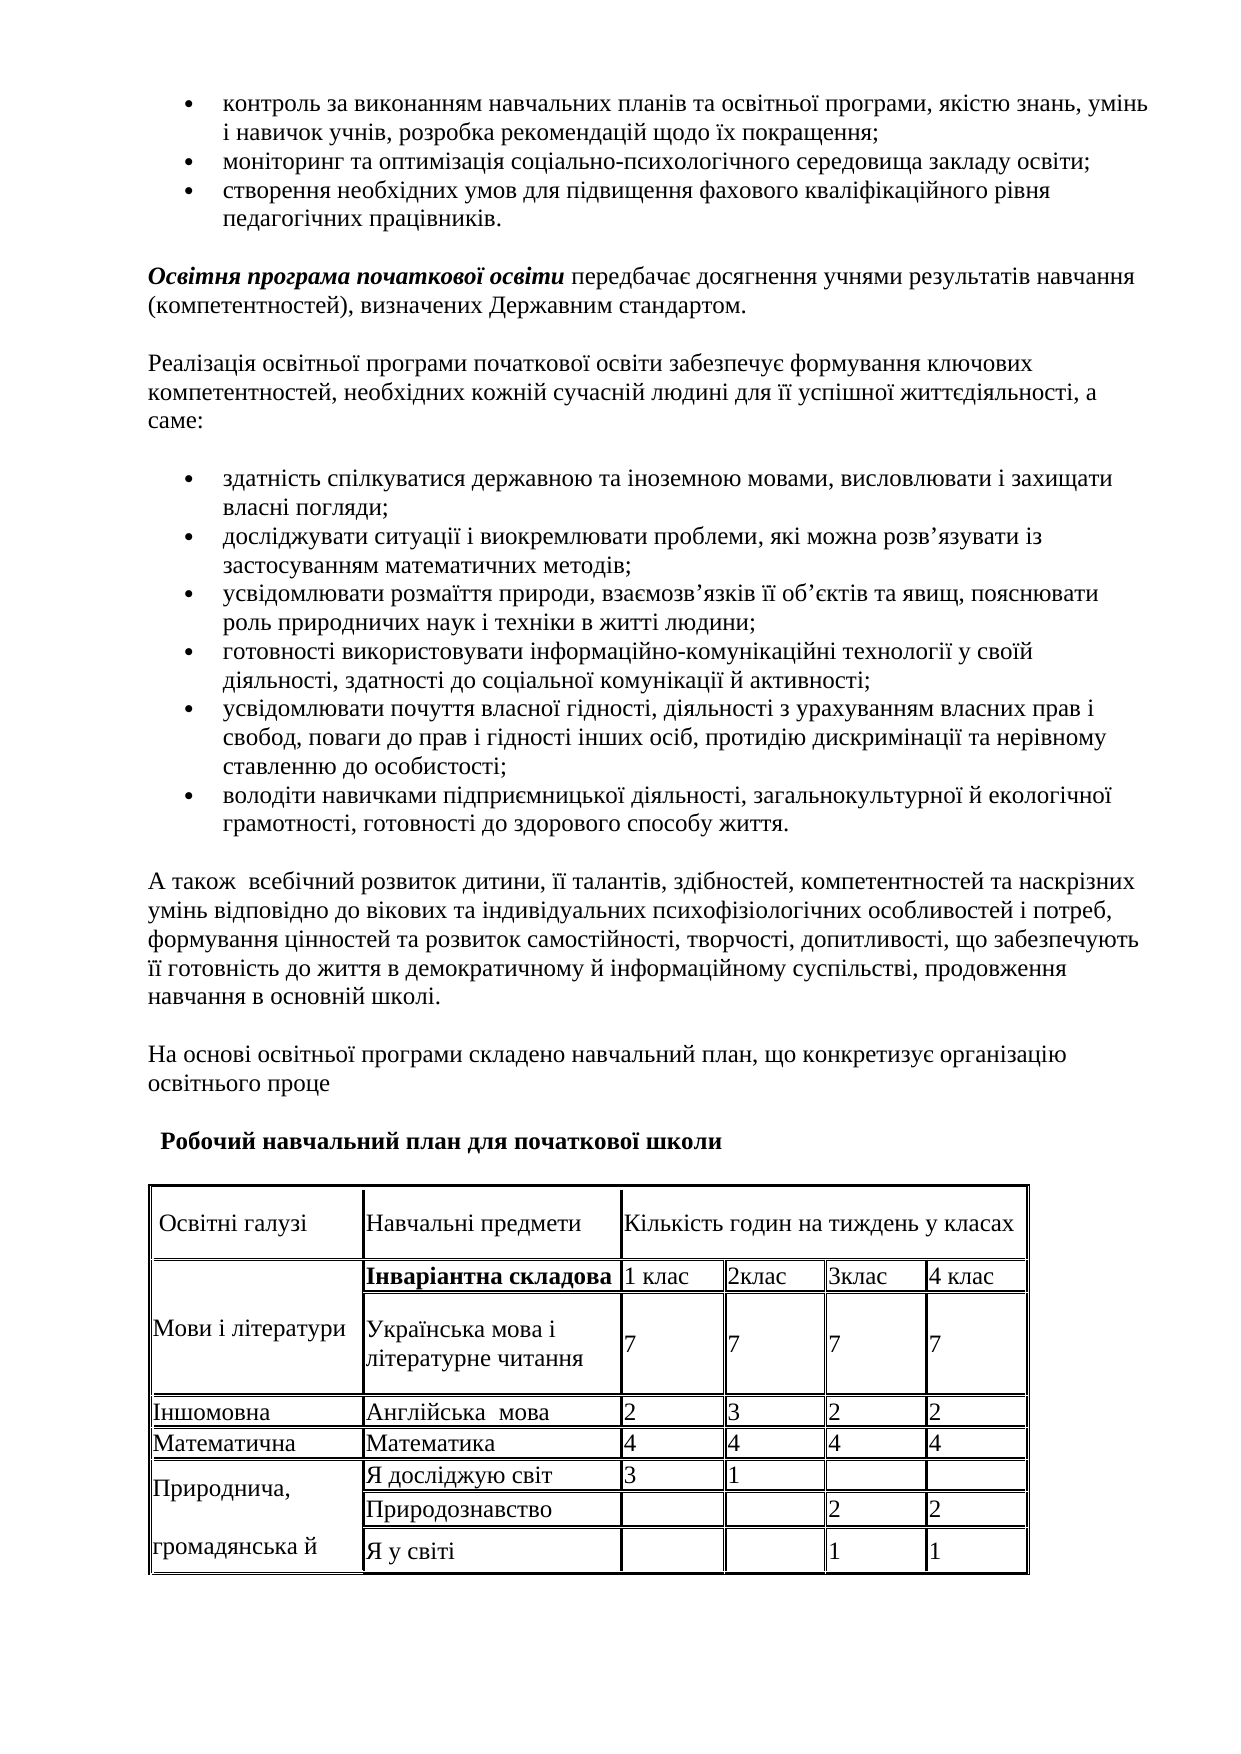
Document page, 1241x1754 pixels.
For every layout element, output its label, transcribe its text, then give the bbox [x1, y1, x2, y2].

text Робочий навчальний план для початкової школи [148, 1126, 1152, 1155]
table_header Освітні галузі [152, 1187, 363, 1257]
table_header Навчальні предмети [363, 1187, 621, 1257]
list створення необхідних умов для підвищення фахового кваліфікаційного рівня педагогічних працівників. [185, 175, 1152, 232]
table_cell 7 [727, 1294, 824, 1393]
table_cell Я у світі [363, 1529, 621, 1572]
table_cell 3 [623, 1461, 723, 1489]
table_cell 2 [623, 1397, 723, 1425]
table_cell 3 [727, 1397, 824, 1425]
table_cell 1 клас [623, 1261, 723, 1290]
table_cell Математична [152, 1425, 362, 1457]
text Освітня програма початкової освіти передбачає досягнення учнями результатів навчання (компетентностей), визначених Державним стандартом. [148, 261, 1152, 319]
table_cell Українська мова і літературне читання [365, 1294, 620, 1393]
text На основі освітньої програми складено навчальний план, що конкретизує організацію освітнього проце [148, 1039, 1152, 1097]
table_cell Природознавство [365, 1493, 620, 1525]
table_cell [623, 1493, 723, 1525]
table_cell 1 [727, 1461, 824, 1489]
table_cell Англійська мова [365, 1397, 620, 1425]
table_cell [928, 1457, 1027, 1489]
table_cell 4 [928, 1425, 1027, 1457]
table_cell 2 [827, 1397, 925, 1425]
table_cell [827, 1461, 925, 1489]
text Реалізація освітньої програми початкової освіти забезпечує формування ключових компетентностей, необхідних кожній сучасній людині для її успішної життєдіяльності, а саме: [148, 348, 1152, 434]
table_header Кількість годин на тиждень у класах [621, 1187, 1026, 1257]
table_cell 2 [827, 1493, 925, 1525]
table_cell [727, 1493, 824, 1525]
list усвідомлювати розмаїття природи, взаємозв’язків її об’єктів та явищ, пояснювати роль природничих наук і техніки в житті людини; [185, 578, 1152, 636]
table_cell 4 [727, 1429, 824, 1457]
table_cell 2 [928, 1489, 1027, 1525]
table_cell Природнича, громадянська й історична, соціальна і здоров’язбере-жувальна галузі [152, 1457, 363, 1572]
table_cell 4 клас [928, 1258, 1027, 1290]
table_cell 3клас [827, 1261, 925, 1290]
list моніторинг та оптимізація соціально-психологічного середовища закладу освіти; [185, 146, 1152, 175]
table_cell 2 [928, 1393, 1027, 1425]
table_cell [621, 1525, 725, 1572]
list готовності використовувати інформаційно-комунікаційні технології у своїй діяльності, здатності до соціальної комунікації й активності; [185, 636, 1152, 693]
list володіти навичками підприємницької діяльності, загальнокультурної й екологічної грамотності, готовності до здорового способу життя. [185, 780, 1152, 837]
list контроль за виконанням навчальних планів та освітньої програми, якістю знань, умінь і навичок учнів, розробка рекомендацій щодо їх покращення; [185, 88, 1152, 146]
table_cell 4 [827, 1429, 925, 1457]
table_cell [725, 1529, 826, 1572]
table_cell 7 [928, 1290, 1027, 1393]
table_cell Інваріантна складова [365, 1261, 620, 1290]
table_cell 2клас [727, 1261, 824, 1290]
text А також всебічний розвиток дитини, її талантів, здібностей, компетентностей та наскрізних умінь відповідно до вікових та індивідуальних психофізіологічних особливостей і потреб, формування цінностей та розвиток самостійності, творчості, допитливості, що забезпечують її готовність до життя в демократичному й інформаційному суспільстві, продовження навчання в основній школі. [148, 866, 1152, 1010]
table_cell 1 [826, 1529, 926, 1572]
table_cell 4 [623, 1429, 723, 1457]
table_cell Іншомовна [152, 1393, 362, 1425]
table_cell 7 [623, 1294, 723, 1393]
list здатність спілкуватися державною та іноземною мовами, висловлювати і захищати власні погляди; [185, 463, 1152, 521]
table_cell Я досліджую світ [365, 1461, 620, 1489]
list усвідомлювати почуття власної гідності, діяльності з урахуванням власних прав і свобод, поваги до прав і гідності інших осіб, протидію дискримінації та нерівному ставленню до особистості; [185, 693, 1152, 780]
table_cell Математика [365, 1429, 620, 1457]
list досліджувати ситуації і виокремлювати проблеми, які можна розв’язувати із застосуванням математичних методів; [185, 521, 1152, 578]
table_cell 7 [827, 1294, 925, 1393]
table_cell Мови і літератури [152, 1258, 362, 1393]
table_cell 1 [926, 1525, 1027, 1572]
